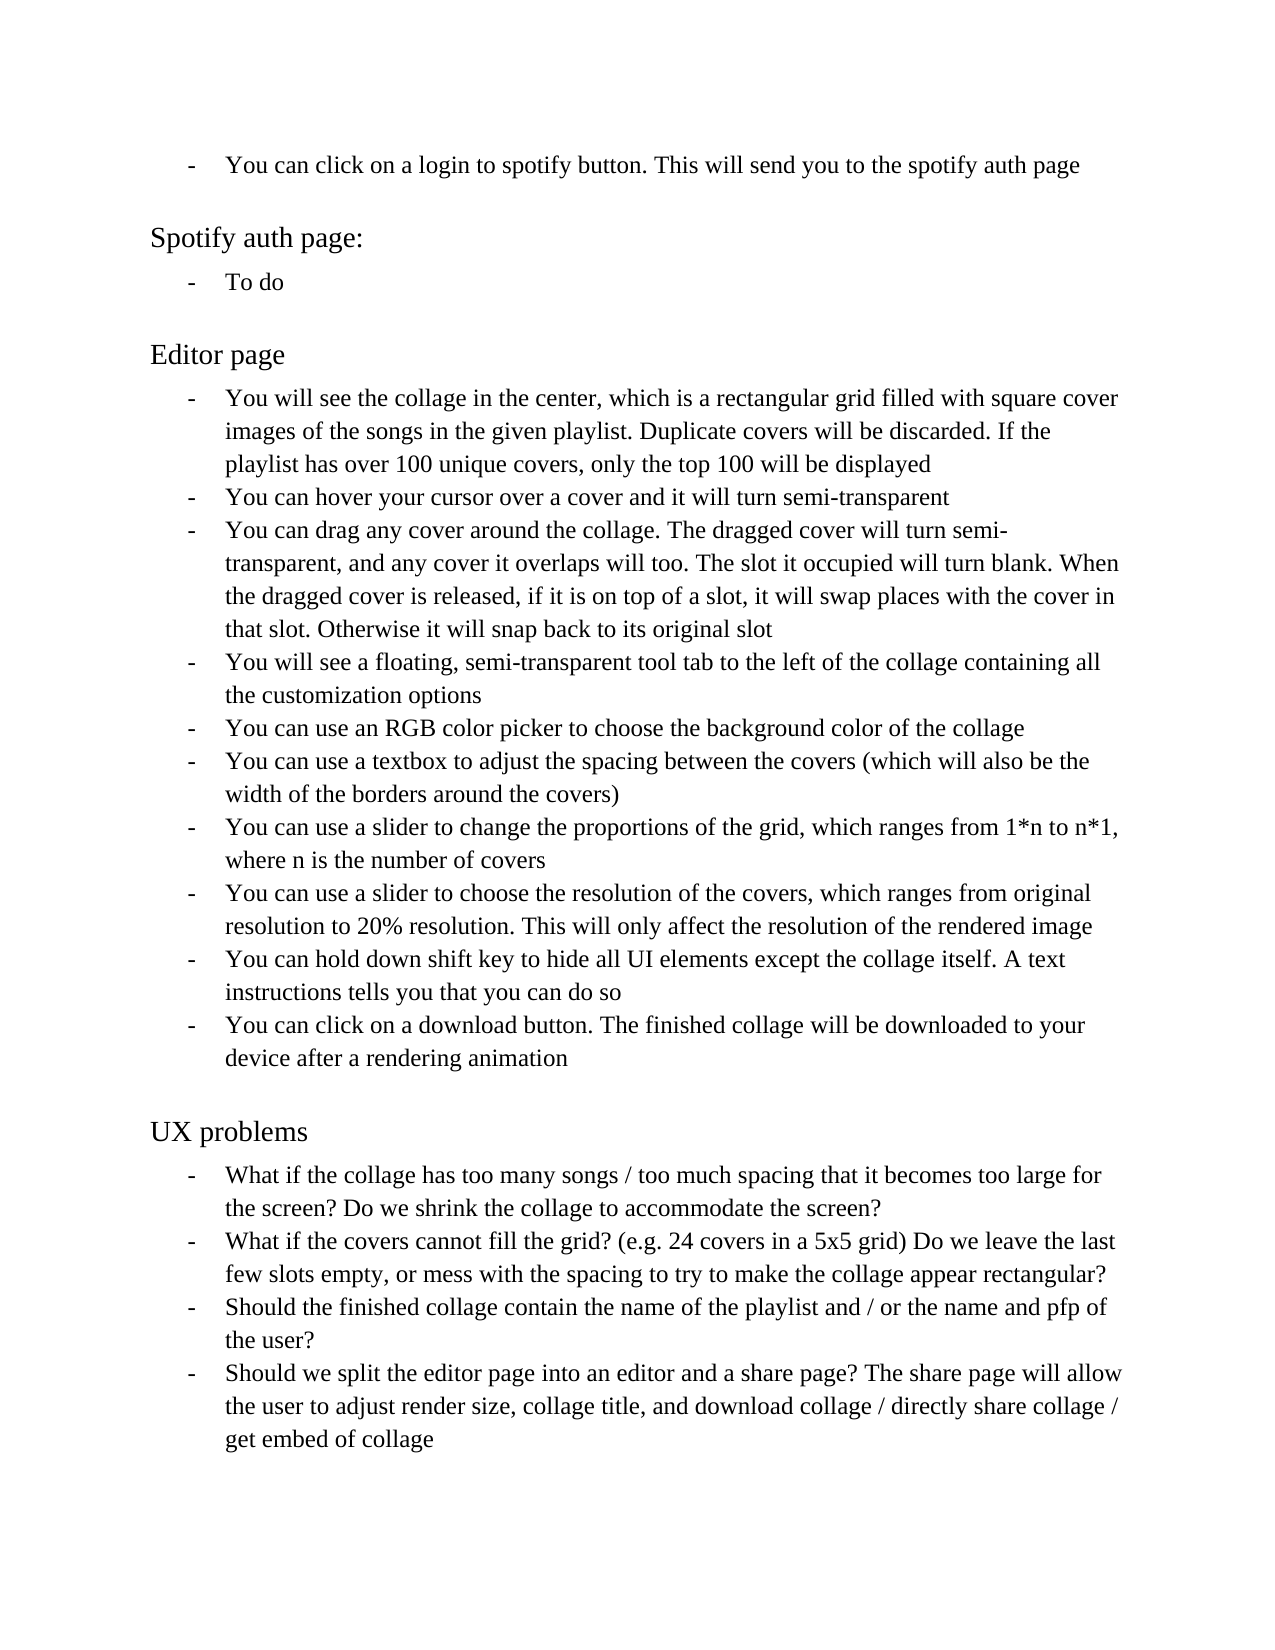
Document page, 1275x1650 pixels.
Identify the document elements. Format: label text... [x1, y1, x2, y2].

subtitle Spotify auth page: [150, 221, 1125, 254]
list You will see a floating, semi-transparent tool tab to the left of the collage containing all the customization options [187, 647, 1125, 709]
list You can use a slider to change the proportions of the grid, which ranges from 1*n to n*1, where n is the number of covers [187, 812, 1125, 874]
list Should the finished collage contain the name of the playlist and / or the name and pfp of the user? [187, 1292, 1125, 1354]
list You can use a textbox to adjust the spacing between the covers (which will also be the width of the borders around the covers) [187, 746, 1125, 808]
list You will see the collage in the center, which is a rectangular grid filled with square cover images of the songs in the given playlist. Duplicate covers will be discarded. If the playlist has over 100 unique covers, only the top 100 will be displayed [187, 383, 1125, 478]
list You can click on a login to spotify button. This will send you to the spotify auth page [187, 150, 1125, 179]
list You can click on a download button. The finished collage will be downloaded to your device after a rendering animation [187, 1011, 1125, 1072]
list You can use a slider to choose the resolution of the covers, which ranges from original resolution to 20% resolution. This will only affect the resolution of the rendered image [187, 878, 1125, 940]
list You can hold down shift key to hide all UI elements except the collage itself. A text instructions tells you that you can do so [187, 944, 1125, 1006]
subtitle UX problems [150, 1114, 1125, 1148]
list To do [187, 267, 1125, 295]
list You can drag any cover around the collage. The dragged cover will turn semi-transparent, and any cover it overlaps will too. The slot it occupied will turn blank. When the dragged cover is released, if it is on top of a slot, it will swap places with the cover in that slot. Otherwise it will snap back to its original slot [187, 515, 1125, 643]
list What if the covers cannot fill the grid? (e.g. 24 covers in a 5x5 grid) Do we leave the last few slots empty, or mess with the spacing to try to make the collage appear rectangular? [187, 1226, 1125, 1288]
subtitle Editor page [150, 337, 1125, 371]
list You can hover your cursor over a cover and it will turn semi-transparent [187, 482, 1125, 511]
list Should we split the editor page into an editor and a share page? The share page will allow the user to adjust render size, collage title, and download collage / directly share collage / get embed of collage [187, 1358, 1125, 1453]
list What if the collage has too many songs / too much spacing that it becomes too large for the screen? Do we shrink the collage to accommodate the screen? [187, 1160, 1125, 1222]
list You can use an RGB color picker to choose the background color of the collage [187, 713, 1125, 742]
